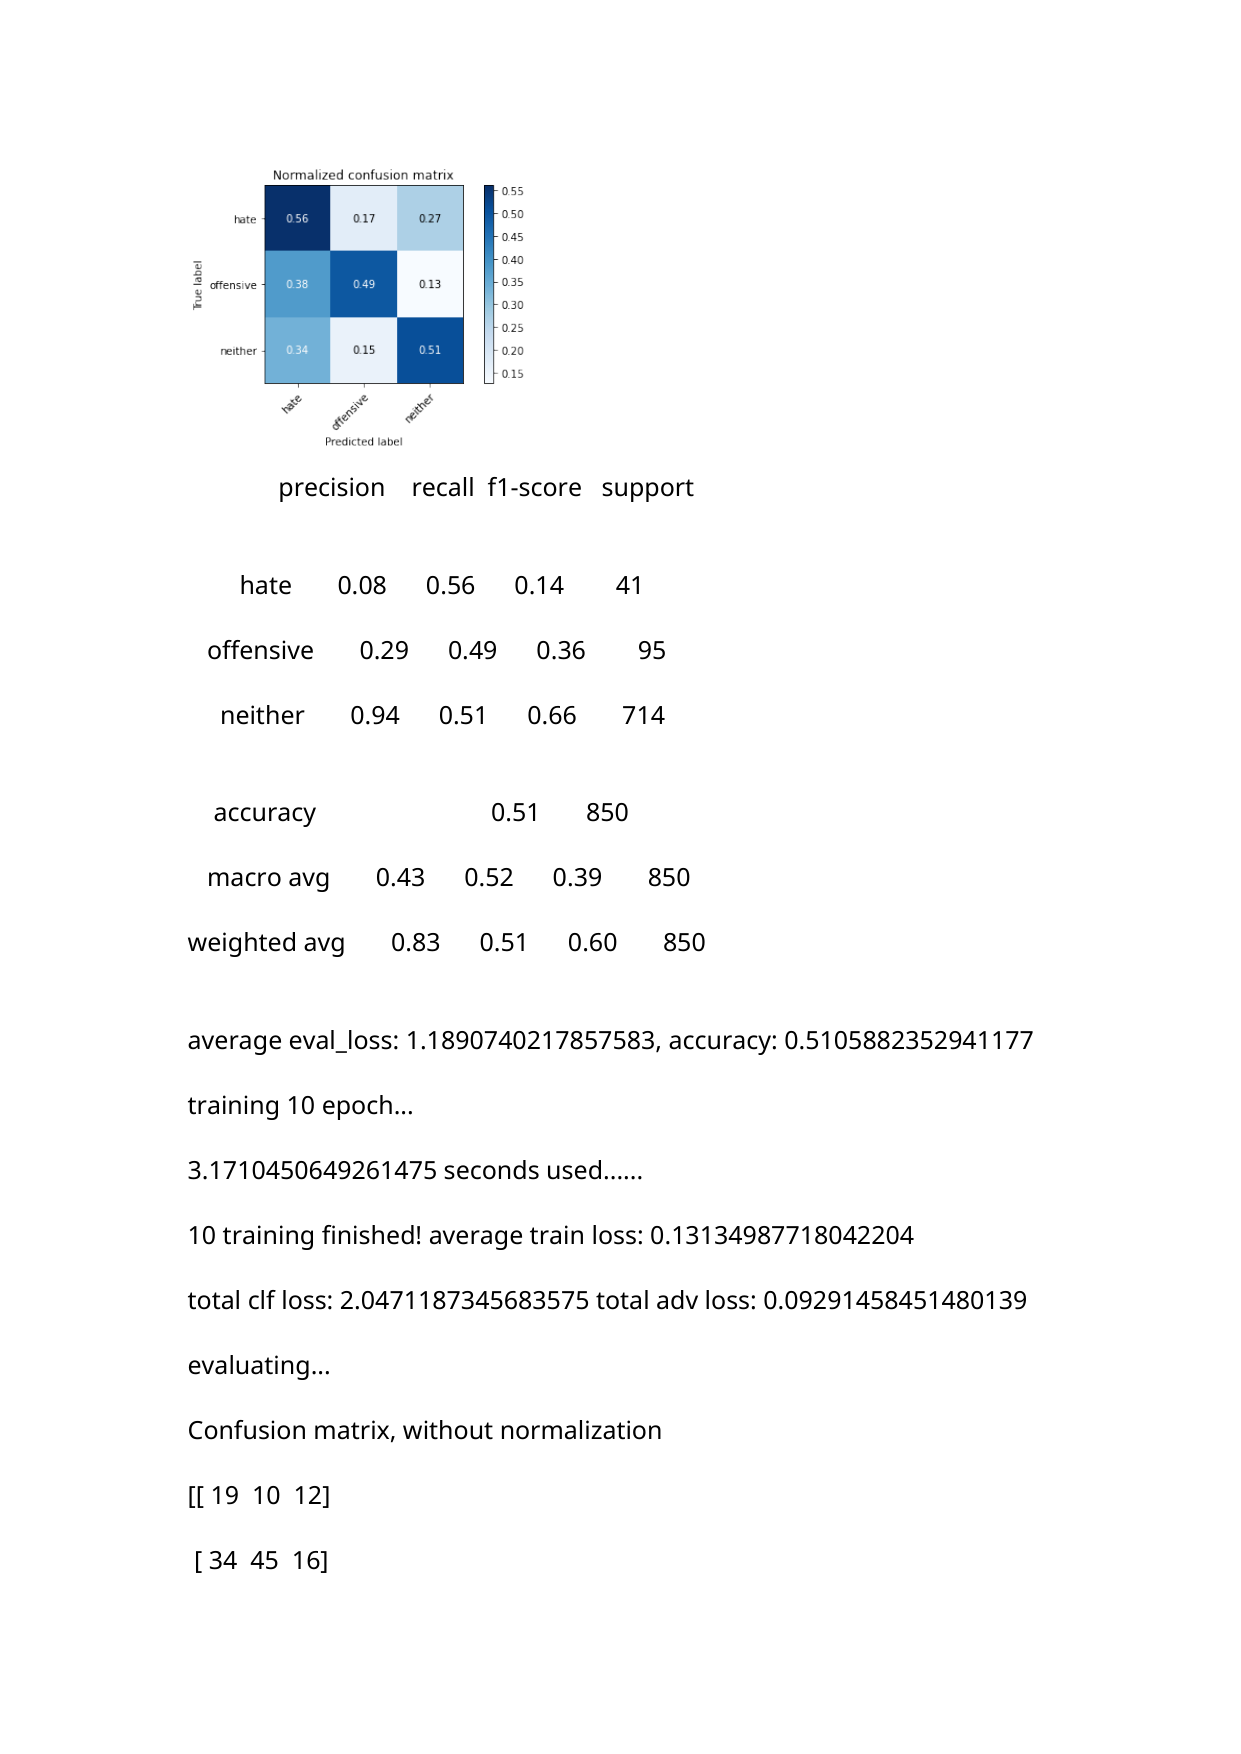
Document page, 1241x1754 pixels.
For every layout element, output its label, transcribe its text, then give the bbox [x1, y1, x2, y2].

text accuracy 0.51 850 [187, 779, 1053, 844]
text total clf loss: 2.0471187345683575 total adv loss: 0.09291458451480139 [187, 1267, 1053, 1332]
text 10 training finished! average train loss: 0.13134987718042204 [187, 1202, 1053, 1267]
text training 10 epoch... [187, 1072, 1053, 1137]
text evaluating... [187, 1332, 1053, 1397]
text precision recall f1-score support [187, 454, 1053, 519]
text weighted avg 0.83 0.51 0.60 850 [187, 909, 1053, 974]
text neither 0.94 0.51 0.66 714 [187, 682, 1053, 747]
text macro avg 0.43 0.52 0.39 850 [187, 844, 1053, 909]
text offensive 0.29 0.49 0.36 95 [187, 617, 1053, 682]
text 3.1710450649261475 seconds used...... [187, 1137, 1053, 1202]
text hate 0.08 0.56 0.14 41 [187, 552, 1053, 617]
text average eval_loss: 1.1890740217857583, accuracy: 0.5105882352941177 [187, 1007, 1053, 1072]
picture [187, 162, 531, 454]
text [ 34 45 16] [187, 1527, 1053, 1592]
text [[ 19 10 12] [187, 1462, 1053, 1527]
text Confusion matrix, without normalization [187, 1397, 1053, 1462]
